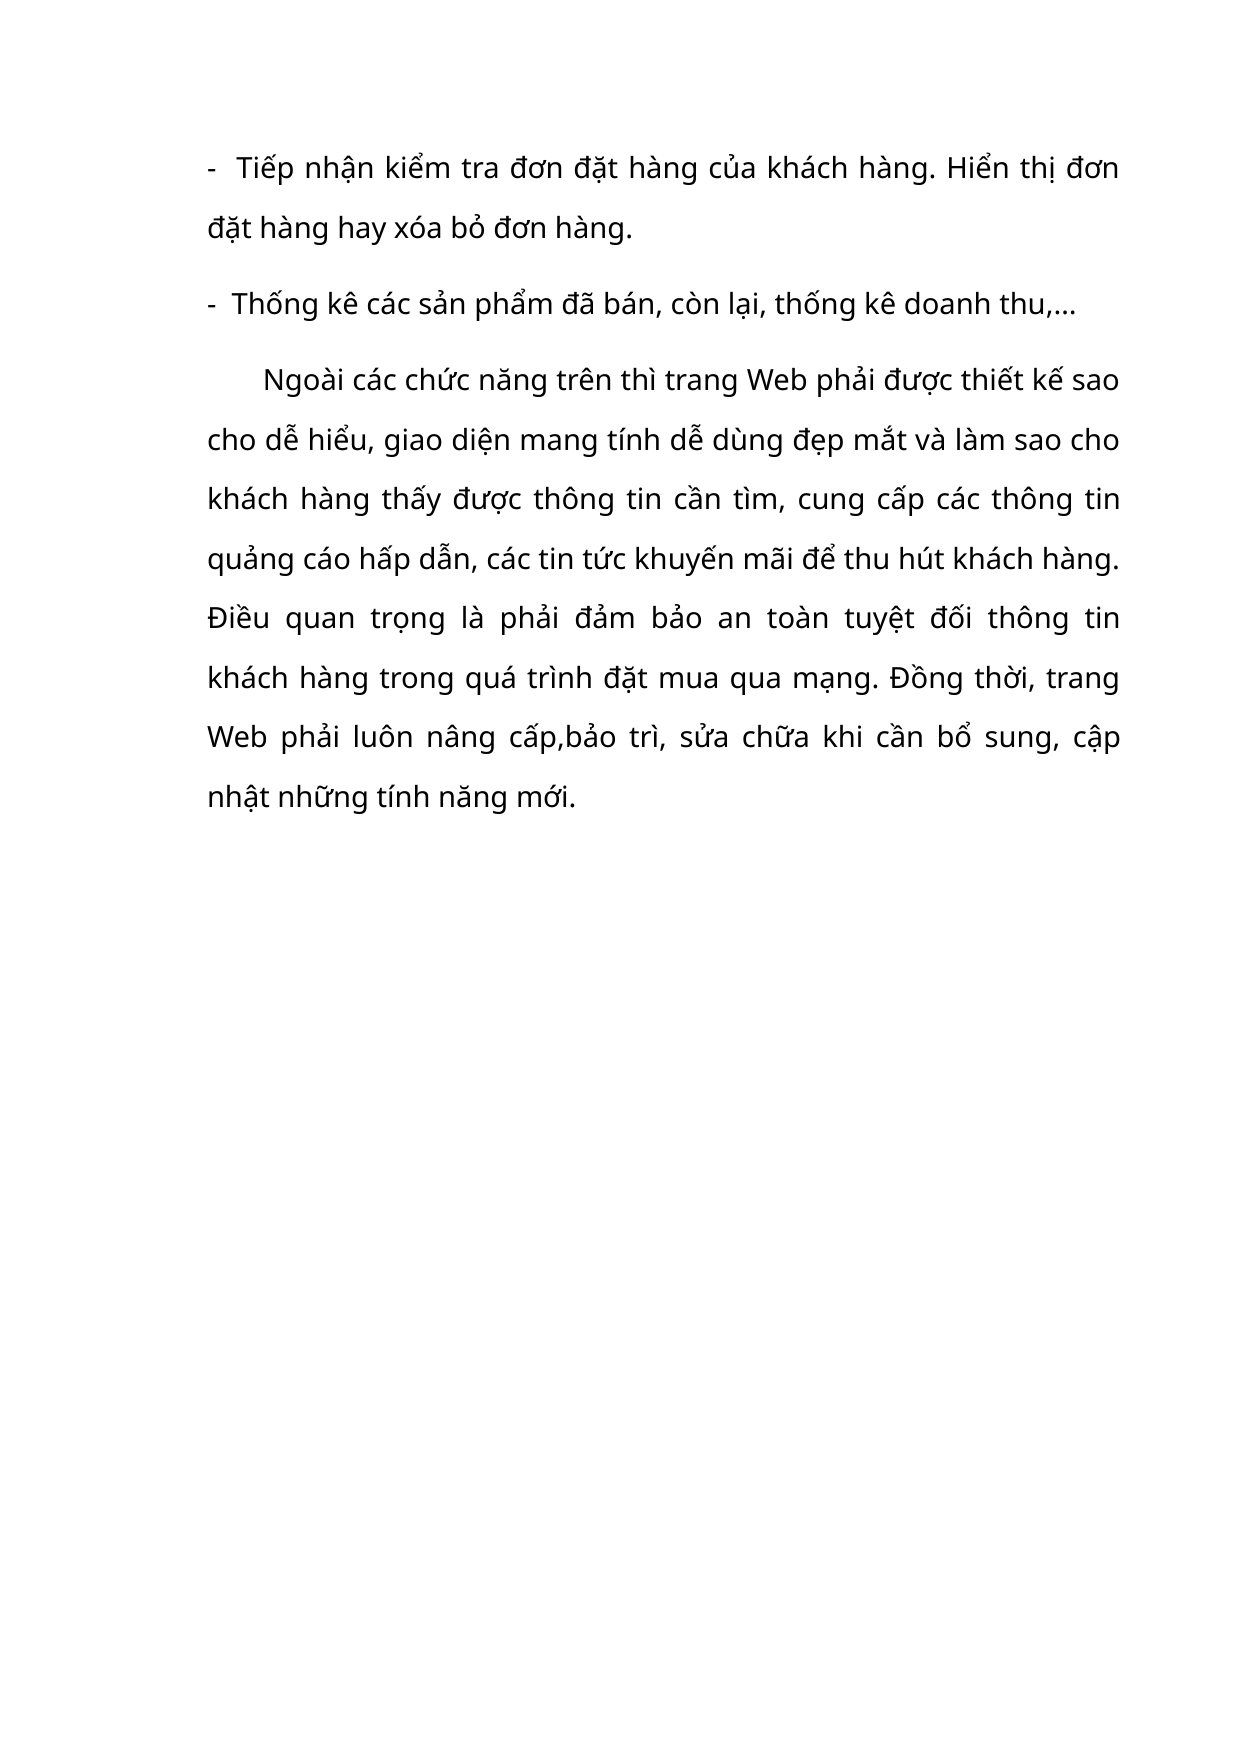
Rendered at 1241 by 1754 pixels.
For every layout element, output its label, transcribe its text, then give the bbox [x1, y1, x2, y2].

text - Thống kê các sản phẩm đã bán, còn lại, thống kê doanh thu,… [207, 283, 1122, 323]
text Ngoài các chức năng trên thì trang Web phải được thiết kế sao cho dễ hiểu, giao diện mang tính dễ dùng đẹp mắt và làm sao cho khách hàng thấy được thông tin cần tìm, cung cấp các thông tin quảng cáo hấp dẫn, các tin tức khuyến mãi để thu hút khách hàng. Điều quan trọng là phải đảm bảo an toàn tuyệt đối thông tin khách hàng trong quá trình đặt mua qua mạng. Đồng thời, trang Web phải luôn nâng cấp,bảo trì, sửa chữa khi cần bổ sung, cập nhật những tính năng mới. [207, 359, 1122, 816]
text - Tiếp nhận kiểm tra đơn đặt hàng của khách hàng. Hiển thị đơn đặt hàng hay xóa bỏ đơn hàng. [207, 148, 1122, 247]
